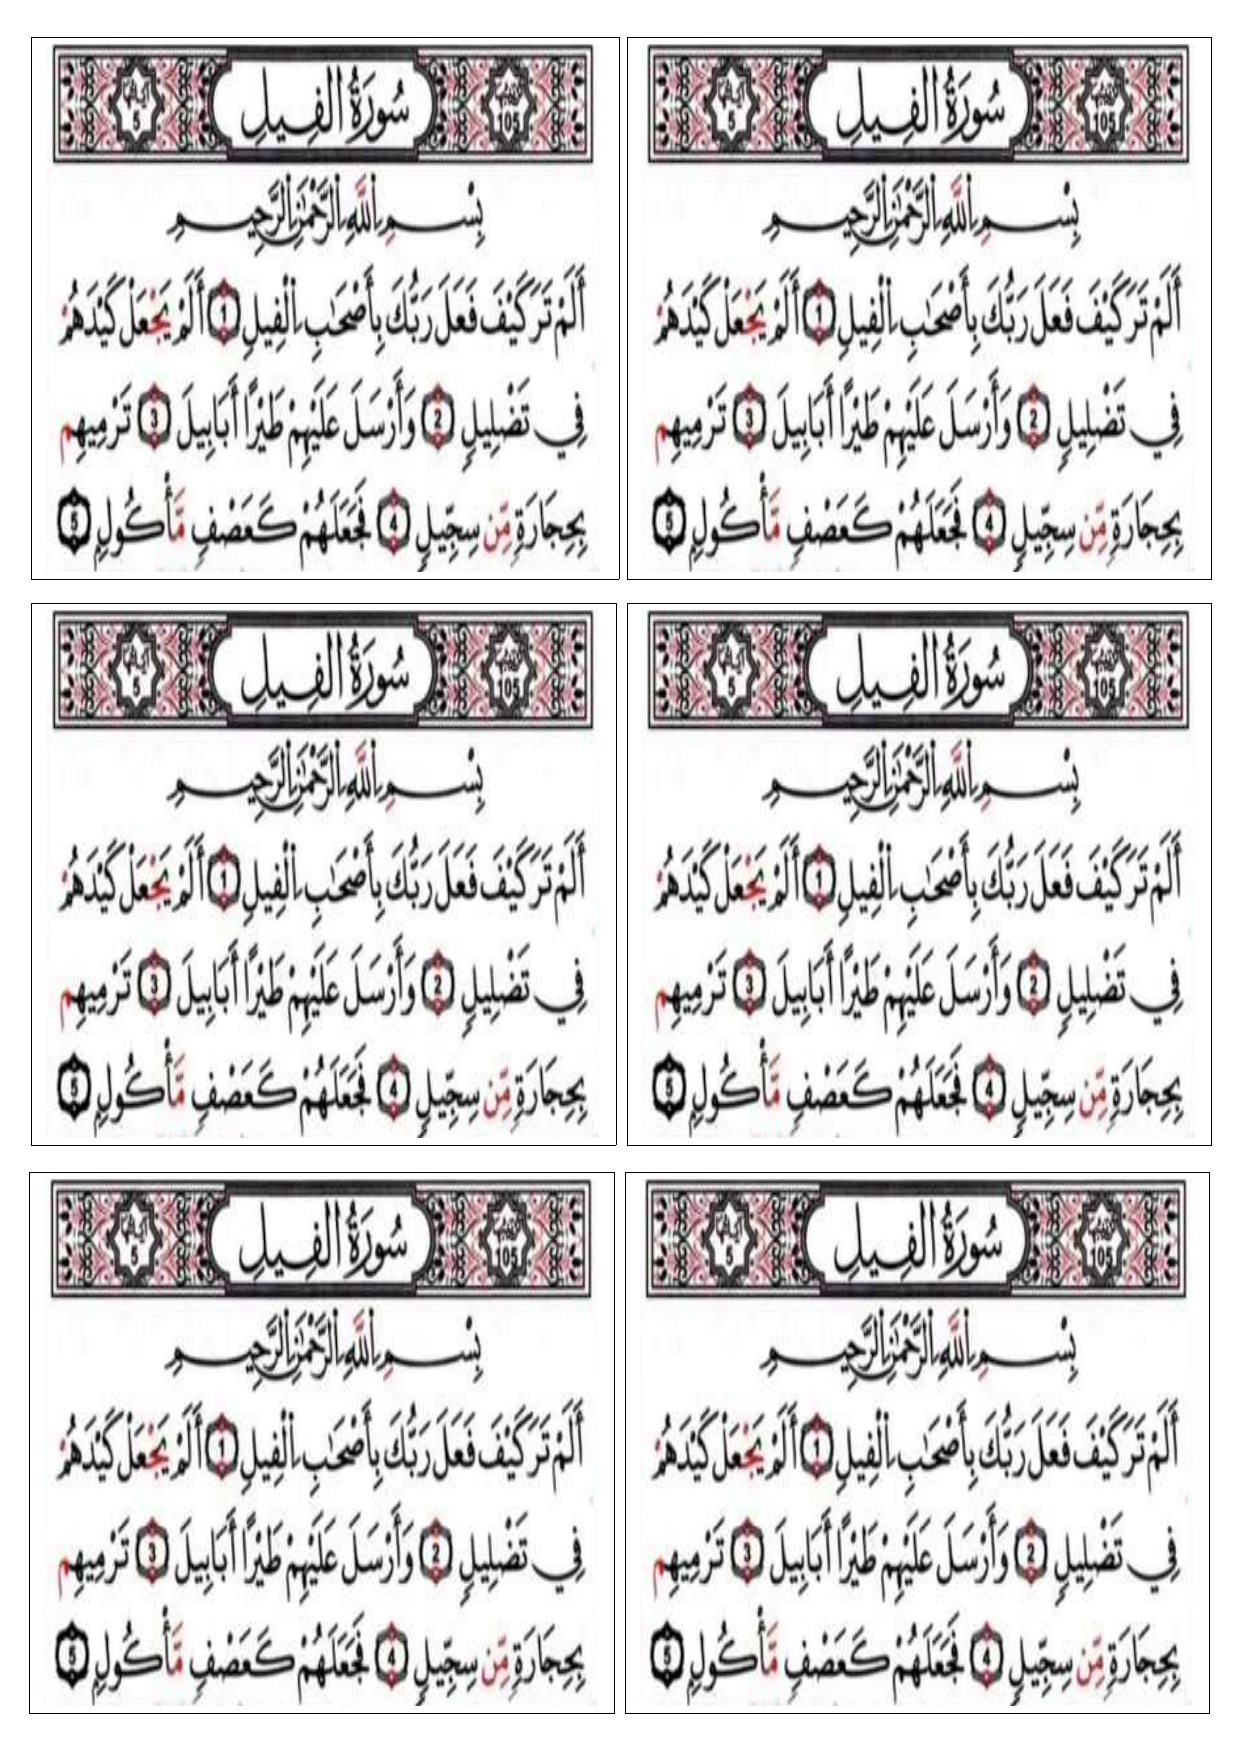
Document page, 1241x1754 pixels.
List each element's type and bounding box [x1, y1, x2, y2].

picture [44, 1179, 598, 1706]
picture [641, 44, 1196, 572]
picture [46, 44, 600, 572]
picture [46, 610, 600, 1138]
picture [639, 1179, 1193, 1706]
picture [641, 610, 1196, 1138]
